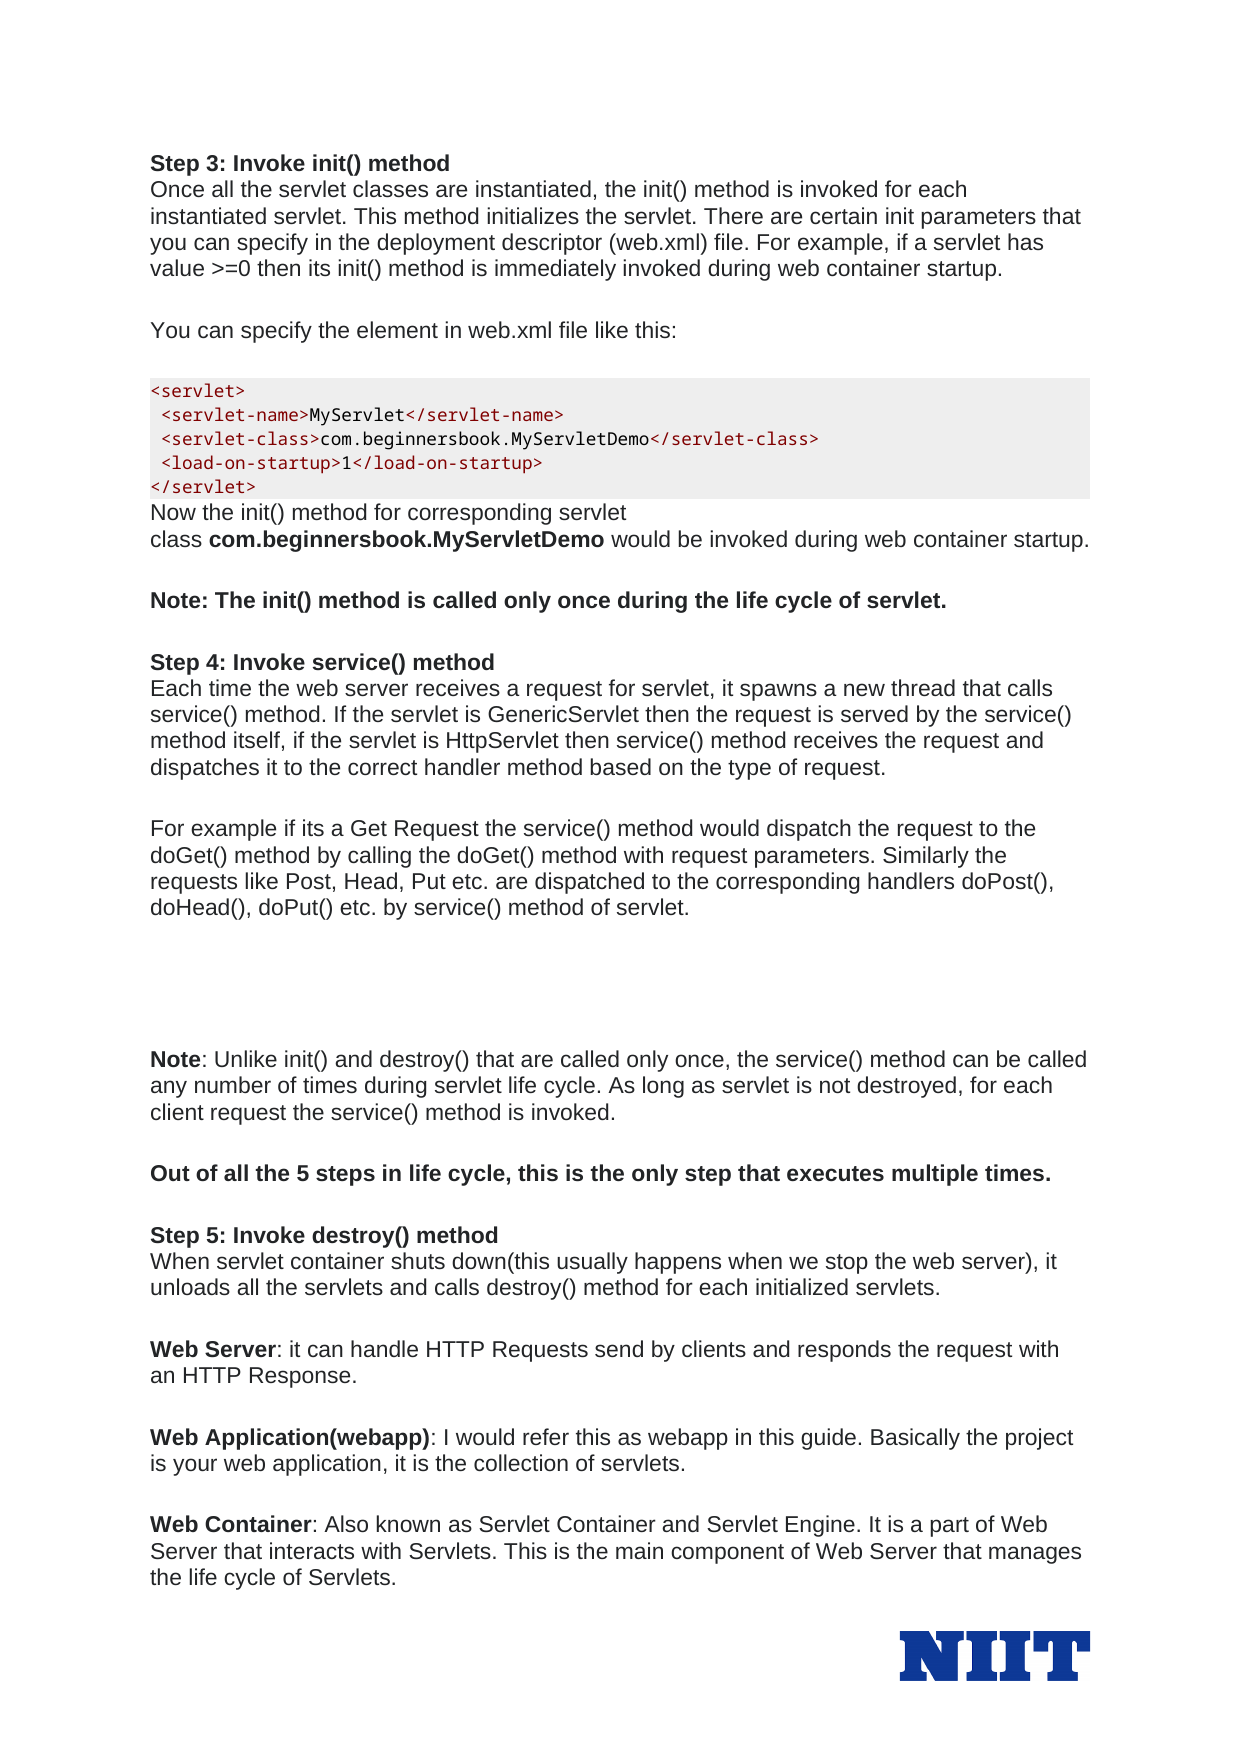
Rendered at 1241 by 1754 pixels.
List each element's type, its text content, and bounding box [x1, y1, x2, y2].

text You can specify the element in web.xml file like this: [150, 317, 1090, 343]
text Note: Unlike init() and destroy() that are called only once, the service() method can be called any number of times during servlet life cycle. As long as servlet is not destroyed, for each client request the service() method is invoked. [150, 1046, 1090, 1125]
text Step 3: Invoke init() method Once all the servlet classes are instantiated, the init() method is invoked for each instantiated servlet. This method initializes the servlet. There are certain init parameters that you can specify in the deployment descriptor (web.xml) file. For example, if a servlet has value >=0 then its init() method is immediately invoked during web container startup. [150, 150, 1090, 282]
text For example if its a Get Request the service() method would dispatch the request to the doGet() method by calling the doGet() method with request parameters. Similarly the requests like Post, Head, Put etc. are dispatched to the corresponding handlers doPost(), doHead(), doPut() etc. by service() method of servlet. [150, 815, 1090, 949]
text <load-on-startup>1</load-on-startup> [150, 451, 1090, 475]
text <servlet> [150, 378, 1090, 402]
text Step 5: Invoke destroy() method When servlet container shuts down(this usually happens when we stop the web server), it unloads all the servlets and calls destroy() method for each initialized servlets. [150, 1222, 1090, 1301]
text <servlet-class>com.beginnersbook.MyServletDemo</servlet-class> [150, 427, 1090, 451]
text </servlet> [150, 475, 1090, 499]
text <servlet-name>MyServlet</servlet-name> [150, 402, 1090, 427]
text Out of all the 5 steps in life cycle, this is the only step that executes multiple times. [150, 1160, 1090, 1187]
text Web Container: Also known as Servlet Container and Servlet Engine. It is a part of Web Server that interacts with Servlets. This is the main component of Web Server that manages the life cycle of Servlets. [150, 1511, 1090, 1591]
text Web Server: it can handle HTTP Requests send by clients and responds the request with an HTTP Response. [150, 1336, 1090, 1388]
text Step 4: Invoke service() method Each time the web server receives a request for servlet, it spawns a new thread that calls service() method. If the servlet is GenericServlet then the request is served by the service() method itself, if the servlet is HttpServlet then service() method receives the request and dispatches it to the correct handler method based on the type of request. [150, 648, 1090, 780]
text Note: The init() method is called only once during the life cycle of servlet. [150, 587, 1090, 613]
picture [899, 1631, 1091, 1681]
text Web Application(webapp): I would refer this as webapp in this guide. Basically the project is your web application, it is the collection of servlets. [150, 1424, 1090, 1476]
text Now the init() method for corresponding servlet class com.beginnersbook.MyServletDemo would be invoked during web container startup. [150, 499, 1090, 552]
